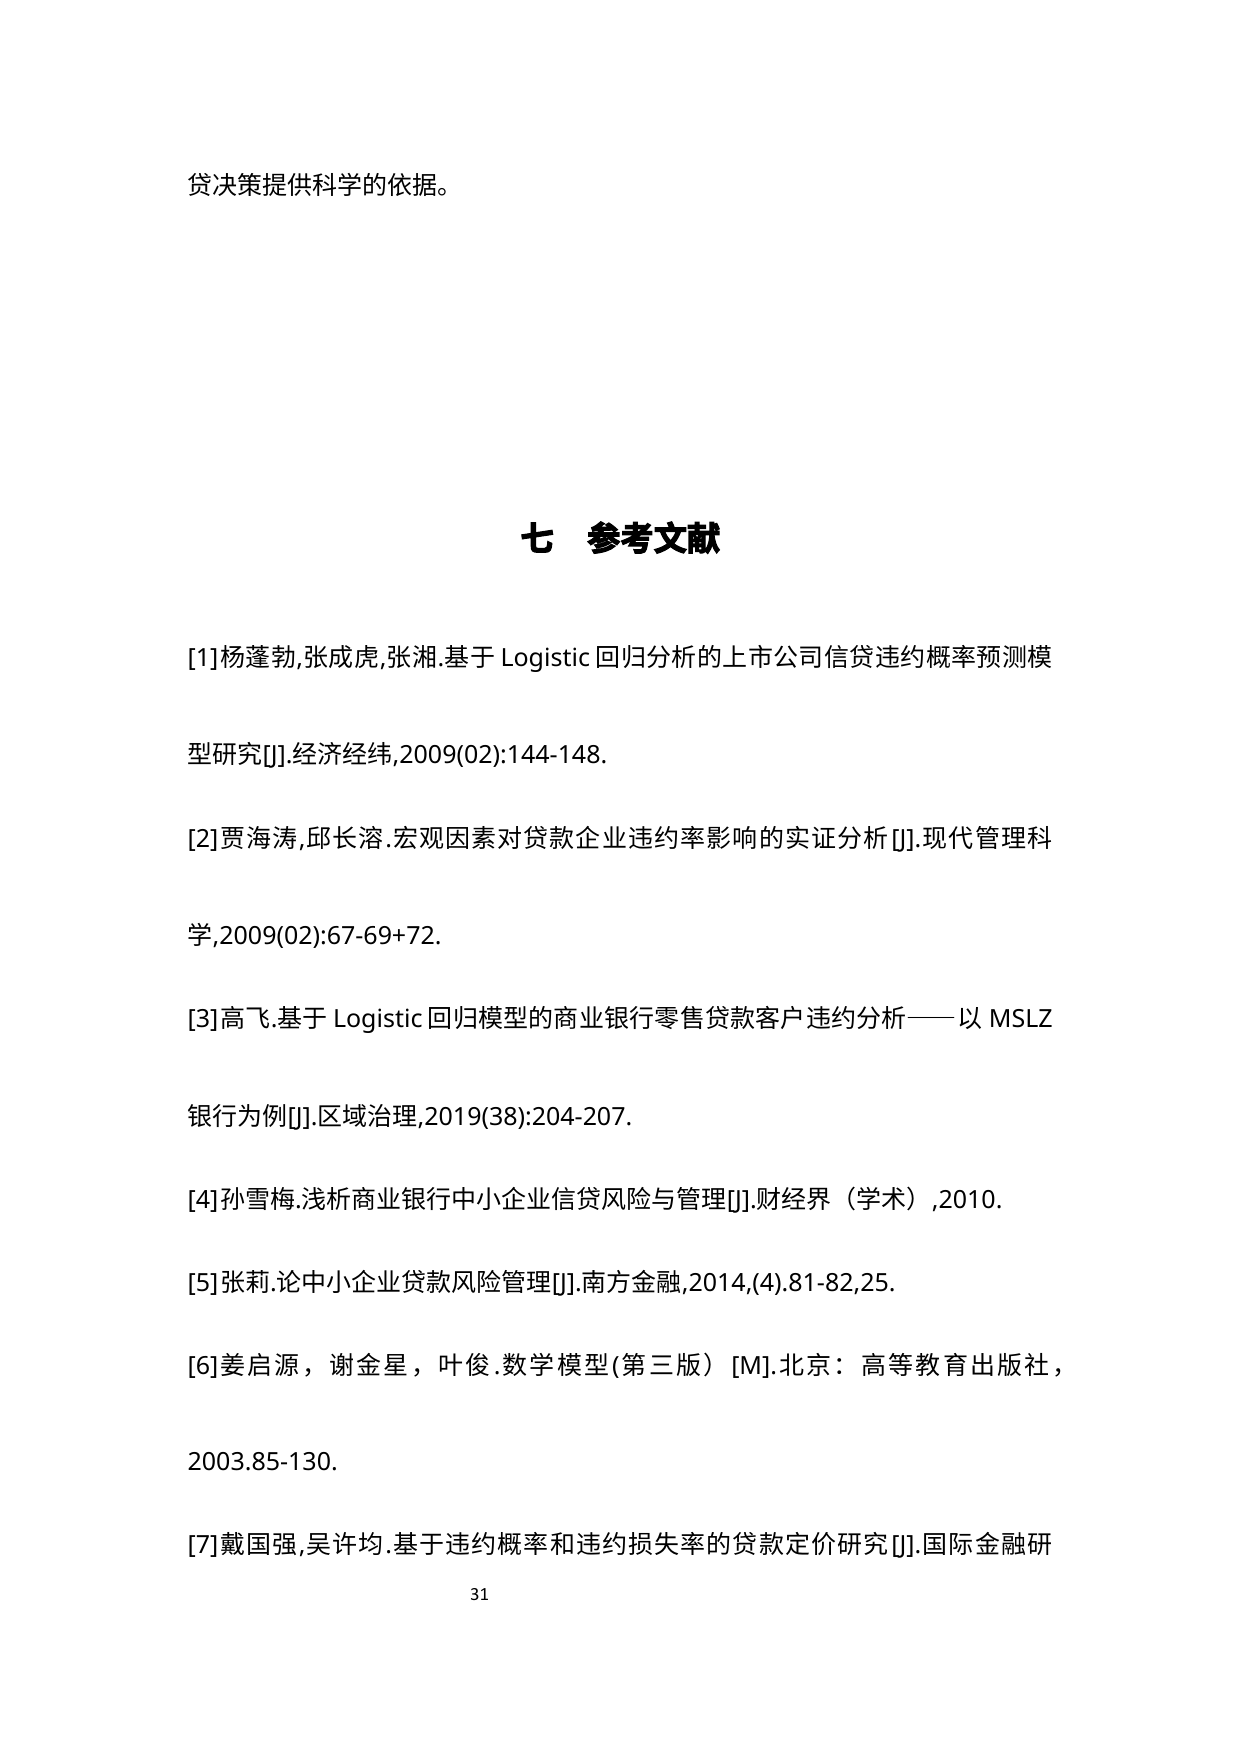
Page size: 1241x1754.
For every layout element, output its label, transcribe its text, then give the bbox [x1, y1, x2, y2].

list 杨蓬勃,张成虎,张湘.基于Logistic回归分析的上市公司信贷违约概率预测模型研究[J].经济经纬,2009(02):144-148. [187, 623, 1053, 786]
list 姜启源，谢金星，叶俊.数学模型(第三版）[M].北京：高等教育出版社，2003.85-130. [187, 1331, 1053, 1494]
list 张莉.论中小企业贷款风险管理[J].南方金融,2014,(4).81-82,25. [187, 1248, 1053, 1313]
list 贾海涛,邱长溶.宏观因素对贷款企业违约率影响的实证分析[J].现代管理科学,2009(02):67-69+72. [187, 804, 1053, 966]
list 孙雪梅.浅析商业银行中小企业信贷风险与管理[J].财经界（学术）,2010. [187, 1165, 1053, 1230]
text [187, 151, 1053, 216]
subtitle 七 参考文献 [187, 504, 1053, 569]
list 高飞.基于Logistic回归模型的商业银行零售贷款客户违约分析——以MSLZ银行为例[J].区域治理,2019(38):204-207. [187, 984, 1053, 1147]
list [187, 1511, 1053, 1576]
